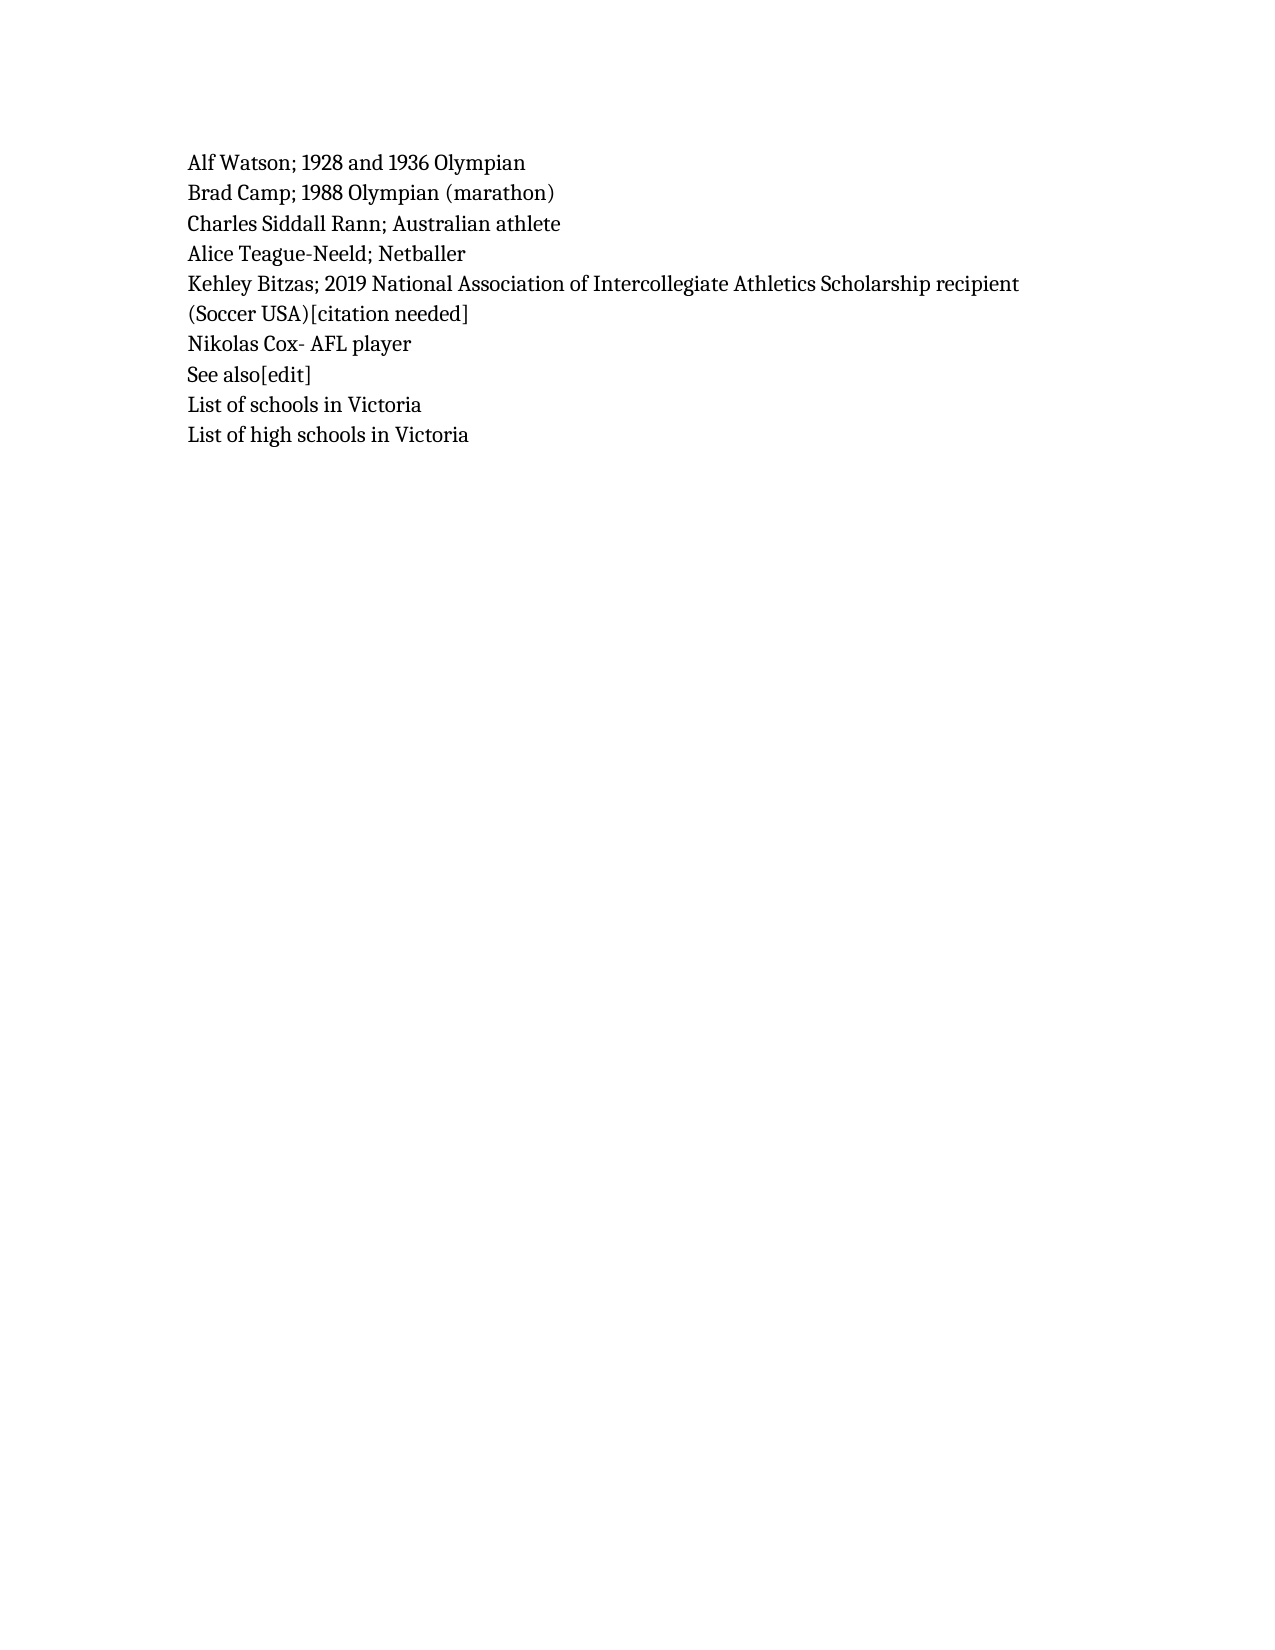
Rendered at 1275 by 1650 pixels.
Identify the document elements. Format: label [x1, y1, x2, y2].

text [187, 150, 1087, 448]
